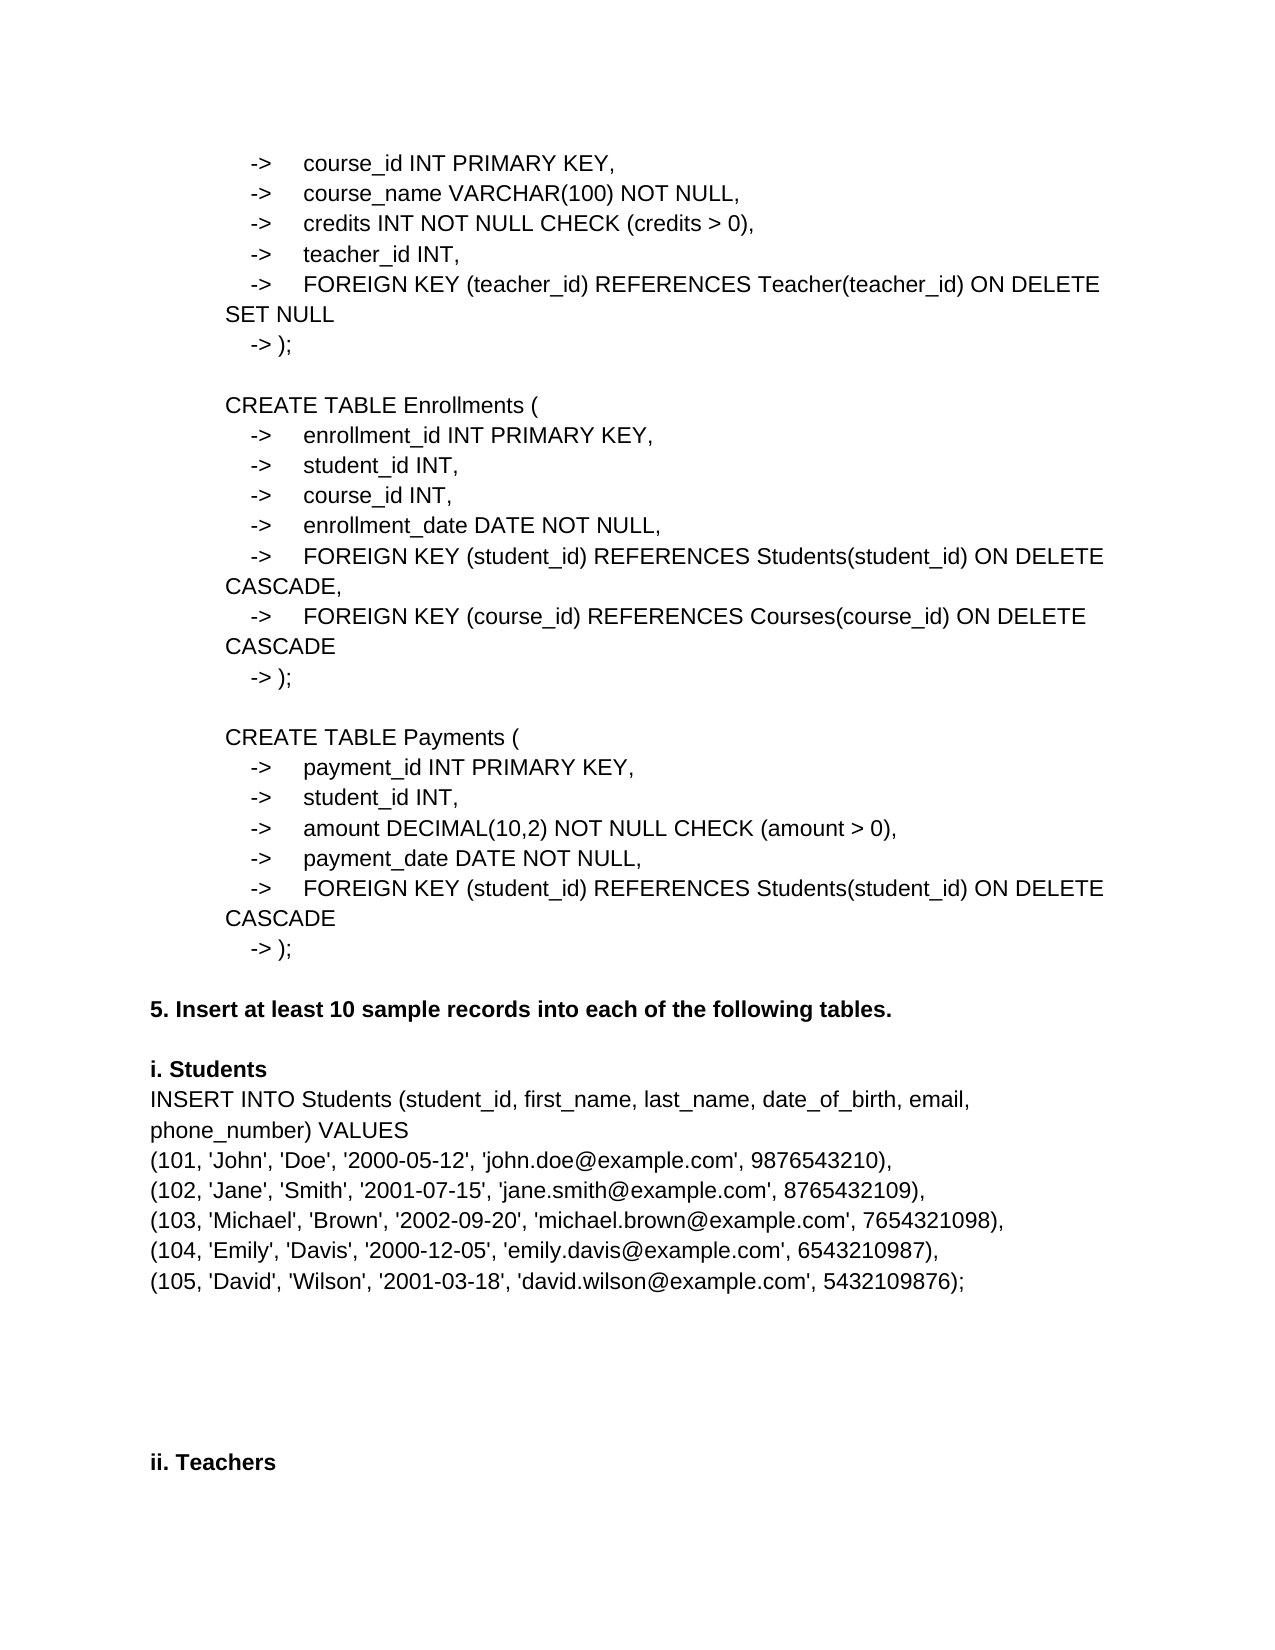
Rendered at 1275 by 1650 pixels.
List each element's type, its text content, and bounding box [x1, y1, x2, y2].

text -> FOREIGN KEY (teacher_id) REFERENCES Teacher(teacher_id) ON DELETE SET NULL [225, 271, 1125, 327]
text -> ); [225, 935, 1125, 962]
text INSERT INTO Students (student_id, first_name, last_name, date_of_birth, email, phone_number) VALUES [150, 1086, 1125, 1143]
text -> amount DECIMAL(10,2) NOT NULL CHECK (amount > 0), [225, 814, 1125, 841]
text CREATE TABLE Enrollments ( [225, 392, 1125, 418]
text -> FOREIGN KEY (course_id) REFERENCES Courses(course_id) ON DELETE CASCADE [225, 603, 1125, 660]
text -> course_id INT PRIMARY KEY, [225, 150, 1125, 176]
text 5. Insert at least 10 sample records into each of the following tables. [150, 996, 1125, 1022]
text -> ); [225, 331, 1125, 358]
text ii. Teachers [150, 1449, 1125, 1475]
text -> payment_id INT PRIMARY KEY, [225, 754, 1125, 781]
text -> FOREIGN KEY (student_id) REFERENCES Students(student_id) ON DELETE CASCADE, [225, 543, 1125, 599]
text -> enrollment_date DATE NOT NULL, [225, 512, 1125, 539]
text CREATE TABLE Payments ( [225, 724, 1125, 750]
text -> student_id INT, [225, 452, 1125, 478]
text -> payment_date DATE NOT NULL, [225, 845, 1125, 871]
text (101, 'John', 'Doe', '2000-05-12', 'john.doe@example.com', 9876543210), [150, 1147, 1125, 1173]
text -> teacher_id INT, [225, 241, 1125, 267]
text (104, 'Emily', 'Davis', '2000-12-05', 'emily.davis@example.com', 6543210987), [150, 1237, 1125, 1264]
text -> student_id INT, [225, 784, 1125, 811]
text -> ); [225, 663, 1125, 690]
text (102, 'Jane', 'Smith', '2001-07-15', 'jane.smith@example.com', 8765432109), [150, 1177, 1125, 1203]
text -> enrollment_id INT PRIMARY KEY, [225, 422, 1125, 448]
text (105, 'David', 'Wilson', '2001-03-18', 'david.wilson@example.com', 5432109876); [150, 1268, 1125, 1294]
text -> credits INT NOT NULL CHECK (credits > 0), [225, 210, 1125, 237]
text (103, 'Michael', 'Brown', '2002-09-20', 'michael.brown@example.com', 7654321098), [150, 1207, 1125, 1234]
text -> course_name VARCHAR(100) NOT NULL, [225, 180, 1125, 207]
text -> course_id INT, [225, 482, 1125, 509]
text i. Students [150, 1056, 1125, 1083]
text -> FOREIGN KEY (student_id) REFERENCES Students(student_id) ON DELETE CASCADE [225, 875, 1125, 932]
